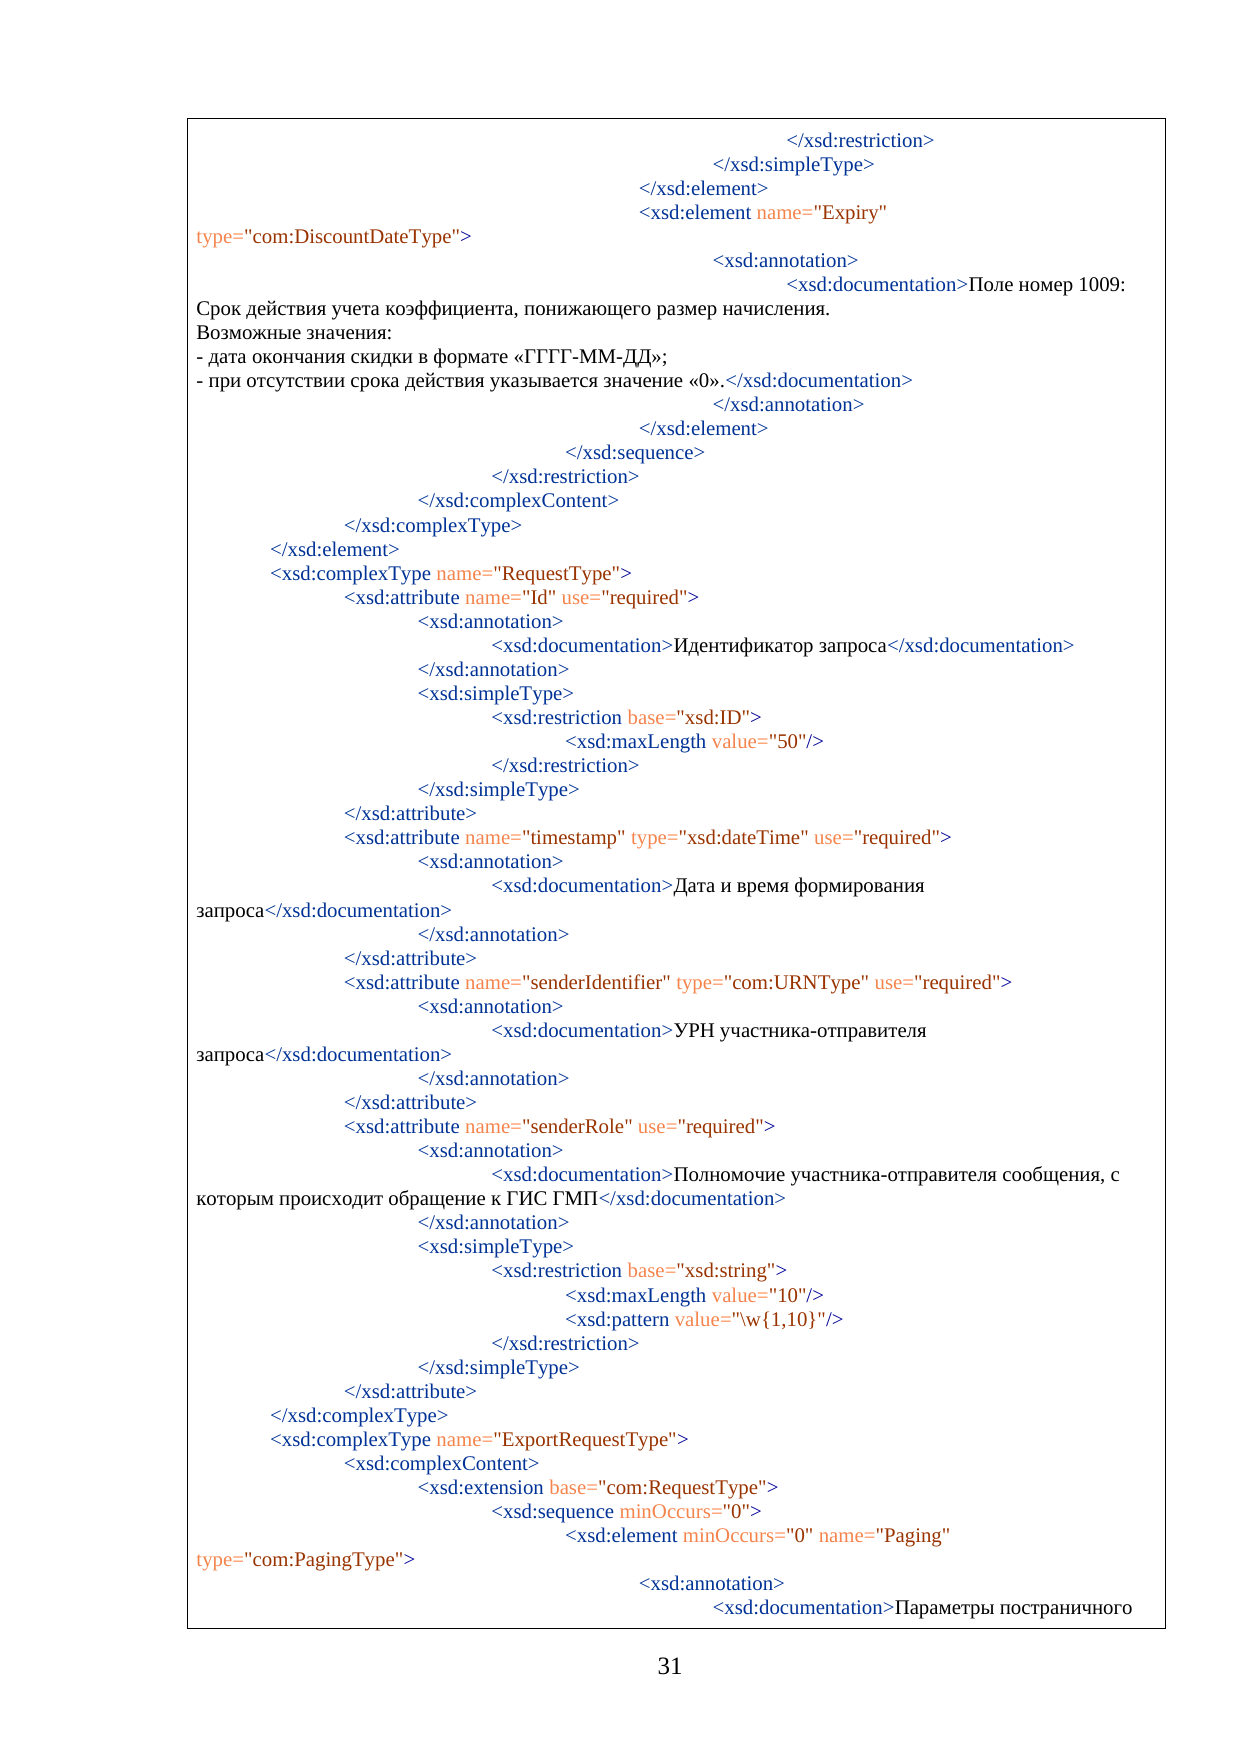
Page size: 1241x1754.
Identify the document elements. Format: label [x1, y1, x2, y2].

table_header [188, 119, 1165, 1628]
